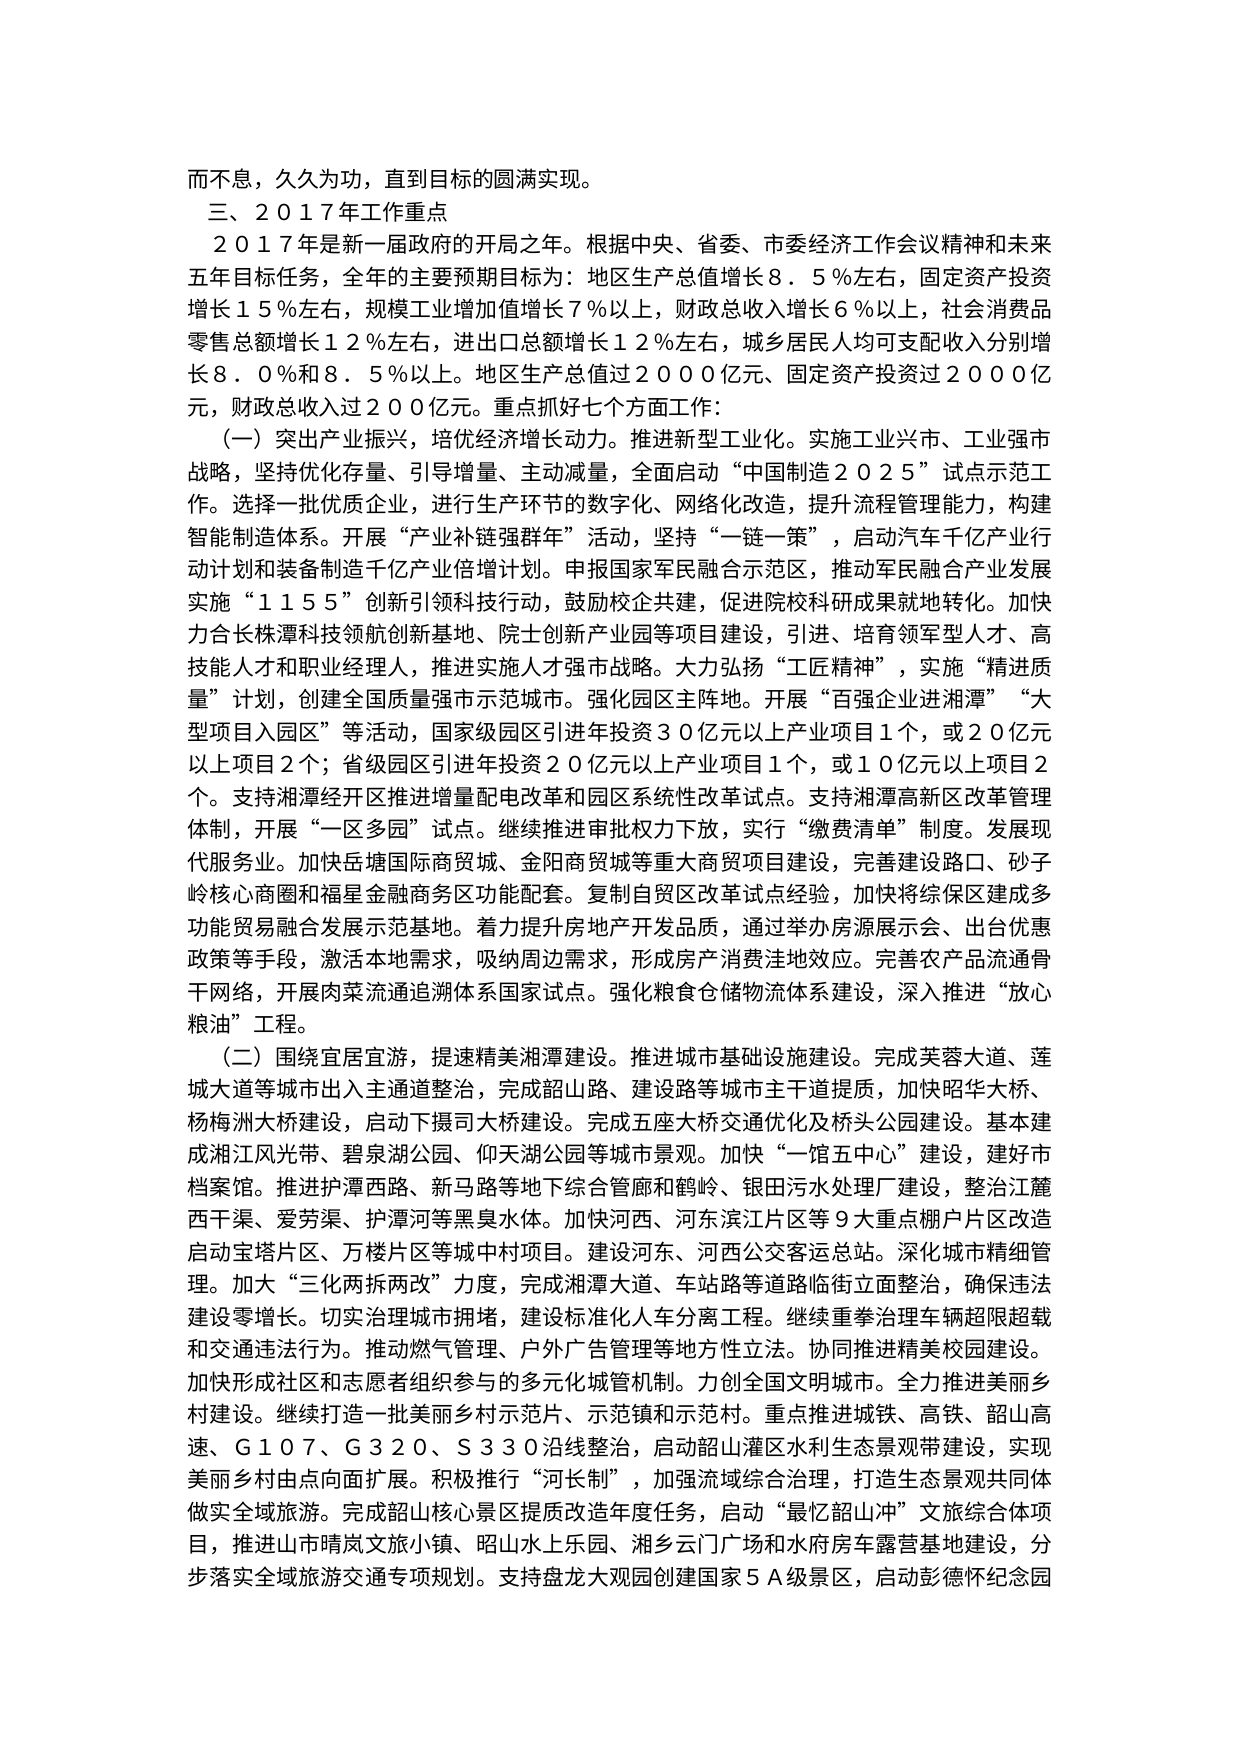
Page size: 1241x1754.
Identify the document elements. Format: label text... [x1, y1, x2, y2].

text （一）突出产业振兴，培优经济增长动力。推进新型工业化。实施工业兴市、工业强市战略，坚持优化存量、引导增量、主动减量，全面启动“中国制造２０２５”试点示范工作。选择一批优质企业，进行生产环节的数字化、网络化改造，提升流程管理能力，构建智能制造体系。开展“产业补链强群年”活动，坚持“一链一策”，启动汽车千亿产业行动计划和装备制造千亿产业倍增计划。申报国家军民融合示范区，推动军民融合产业发展。实施“１１５５”创新引领科技行动，鼓励校企共建，促进院校科研成果就地转化。加快力合长株潭科技领航创新基地、院士创新产业园等项目建设，引进、培育领军型人才、高技能人才和职业经理人，推进实施人才强市战略。大力弘扬“工匠精神”，实施“精进质量”计划，创建全国质量强市示范城市。强化园区主阵地。开展“百强企业进湘潭”“大型项目入园区”等活动，国家级园区引进年投资３０亿元以上产业项目１个，或２０亿元以上项目２个；省级园区引进年投资２０亿元以上产业项目１个，或１０亿元以上项目２个。支持湘潭经开区推进增量配电改革和园区系统性改革试点。支持湘潭高新区改革管理体制，开展“一区多园”试点。继续推进审批权力下放，实行“缴费清单”制度。发展现代服务业。加快岳塘国际商贸城、金阳商贸城等重大商贸项目建设，完善建设路口、砂子岭核心商圈和福星金融商务区功能配套。复制自贸区改革试点经验，加快将综保区建成多功能贸易融合发展示范基地。着力提升房地产开发品质，通过举办房源展示会、出台优惠政策等手段，激活本地需求，吸纳周边需求，形成房产消费洼地效应。完善农产品流通骨干网络，开展肉菜流通追溯体系国家试点。强化粮食仓储物流体系建设，深入推进“放心粮油”工程。 [187, 422, 1053, 1039]
text ２０１７年是新一届政府的开局之年。根据中央、省委、市委经济工作会议精神和未来五年目标任务，全年的主要预期目标为：地区生产总值增长８．５％左右，固定资产投资增长１５％左右，规模工业增加值增长７％以上，财政总收入增长６％以上，社会消费品零售总额增长１２％左右，进出口总额增长１２％左右，城乡居民人均可支配收入分别增长８．０％和８．５％以上。地区生产总值过２０００亿元、固定资产投资过２０００亿元，财政总收入过２００亿元。重点抓好七个方面工作： [187, 227, 1053, 422]
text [187, 1039, 1053, 1592]
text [187, 162, 1053, 194]
text 三、２０１７年工作重点 [187, 194, 1053, 227]
